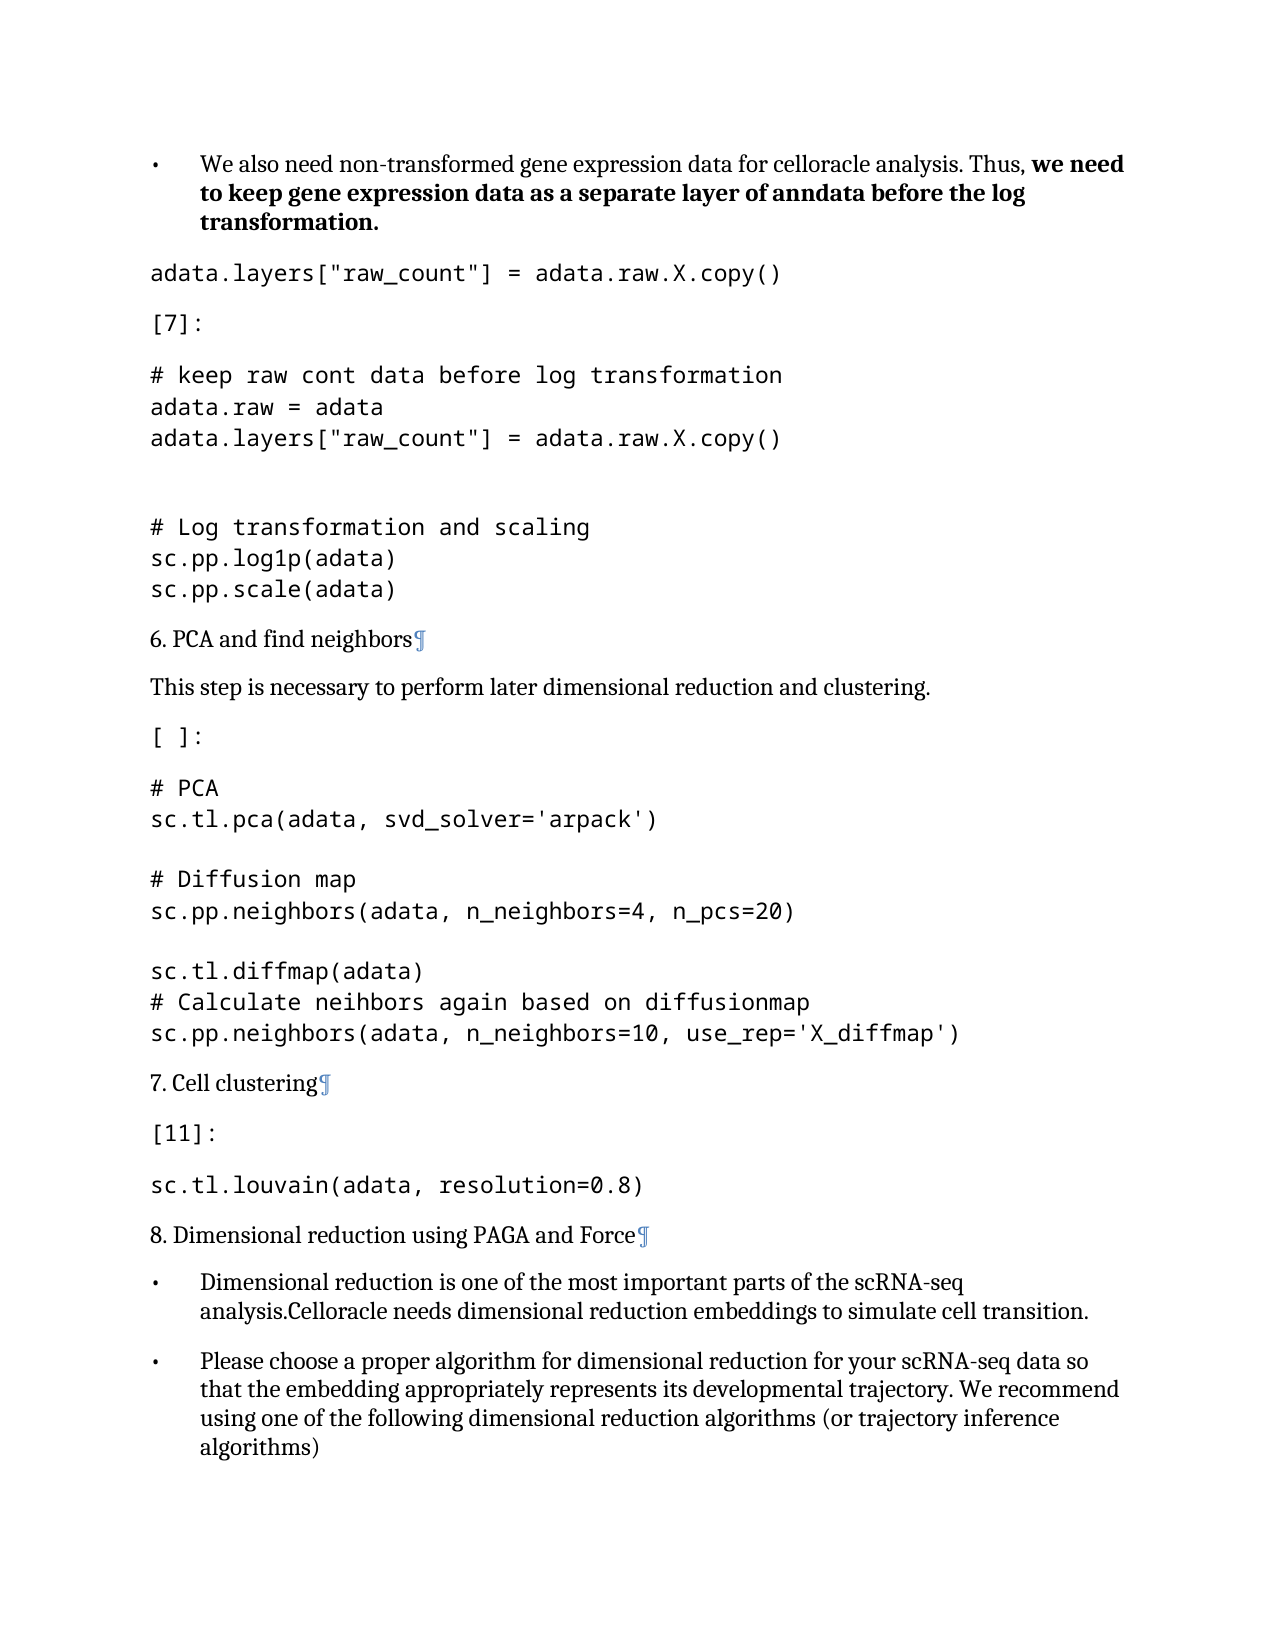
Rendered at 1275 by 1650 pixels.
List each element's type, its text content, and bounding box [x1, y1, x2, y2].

text # PCA sc.tl.pca(adata, svd_solver='arpack') # Diffusion map sc.pp.neighbors(adata, n_neighbors=4, n_pcs=20) sc.tl.diffmap(adata) # Calculate neihbors again based on diffusionmap sc.pp.neighbors(adata, n_neighbors=10, use_rep='X_diffmap') [150, 772, 1125, 1048]
text sc.tl.louvain(adata, resolution=0.8) [150, 1169, 1125, 1200]
text # keep raw cont data before log transformation adata.raw = adata adata.layers["raw_count"] = adata.raw.X.copy() # Log transformation and scaling sc.pp.log1p(adata) sc.pp.scale(adata) [150, 359, 1125, 604]
list Dimensional reduction is one of the most important parts of the scRNA-seq analysis.Celloracle needs dimensional reduction embeddings to simulate cell transition. [150, 1268, 1125, 1326]
text This step is necessary to perform later dimensional reduction and clustering. [150, 672, 1125, 701]
text adata.layers["raw_count"] = adata.raw.X.copy() [150, 257, 1125, 288]
text 6. PCA and find neighbors¶ [150, 625, 1125, 654]
text [ ]: [150, 720, 1125, 751]
text 8. Dimensional reduction using PAGA and Force¶ [150, 1221, 1125, 1249]
list Please choose a proper algorithm for dimensional reduction for your scRNA-seq data so that the embedding appropriately represents its developmental trajectory. We recommend using one of the following dimensional reduction algorithms (or trajectory inference algorithms) [150, 1347, 1125, 1462]
list We also need non-transformed gene expression data for celloracle analysis. Thus, we need to keep gene expression data as a separate layer of anndata before the log transformation. [150, 150, 1125, 236]
text 7. Cell clustering¶ [150, 1069, 1125, 1098]
text [11]: [150, 1117, 1125, 1148]
text [7]: [150, 307, 1125, 338]
